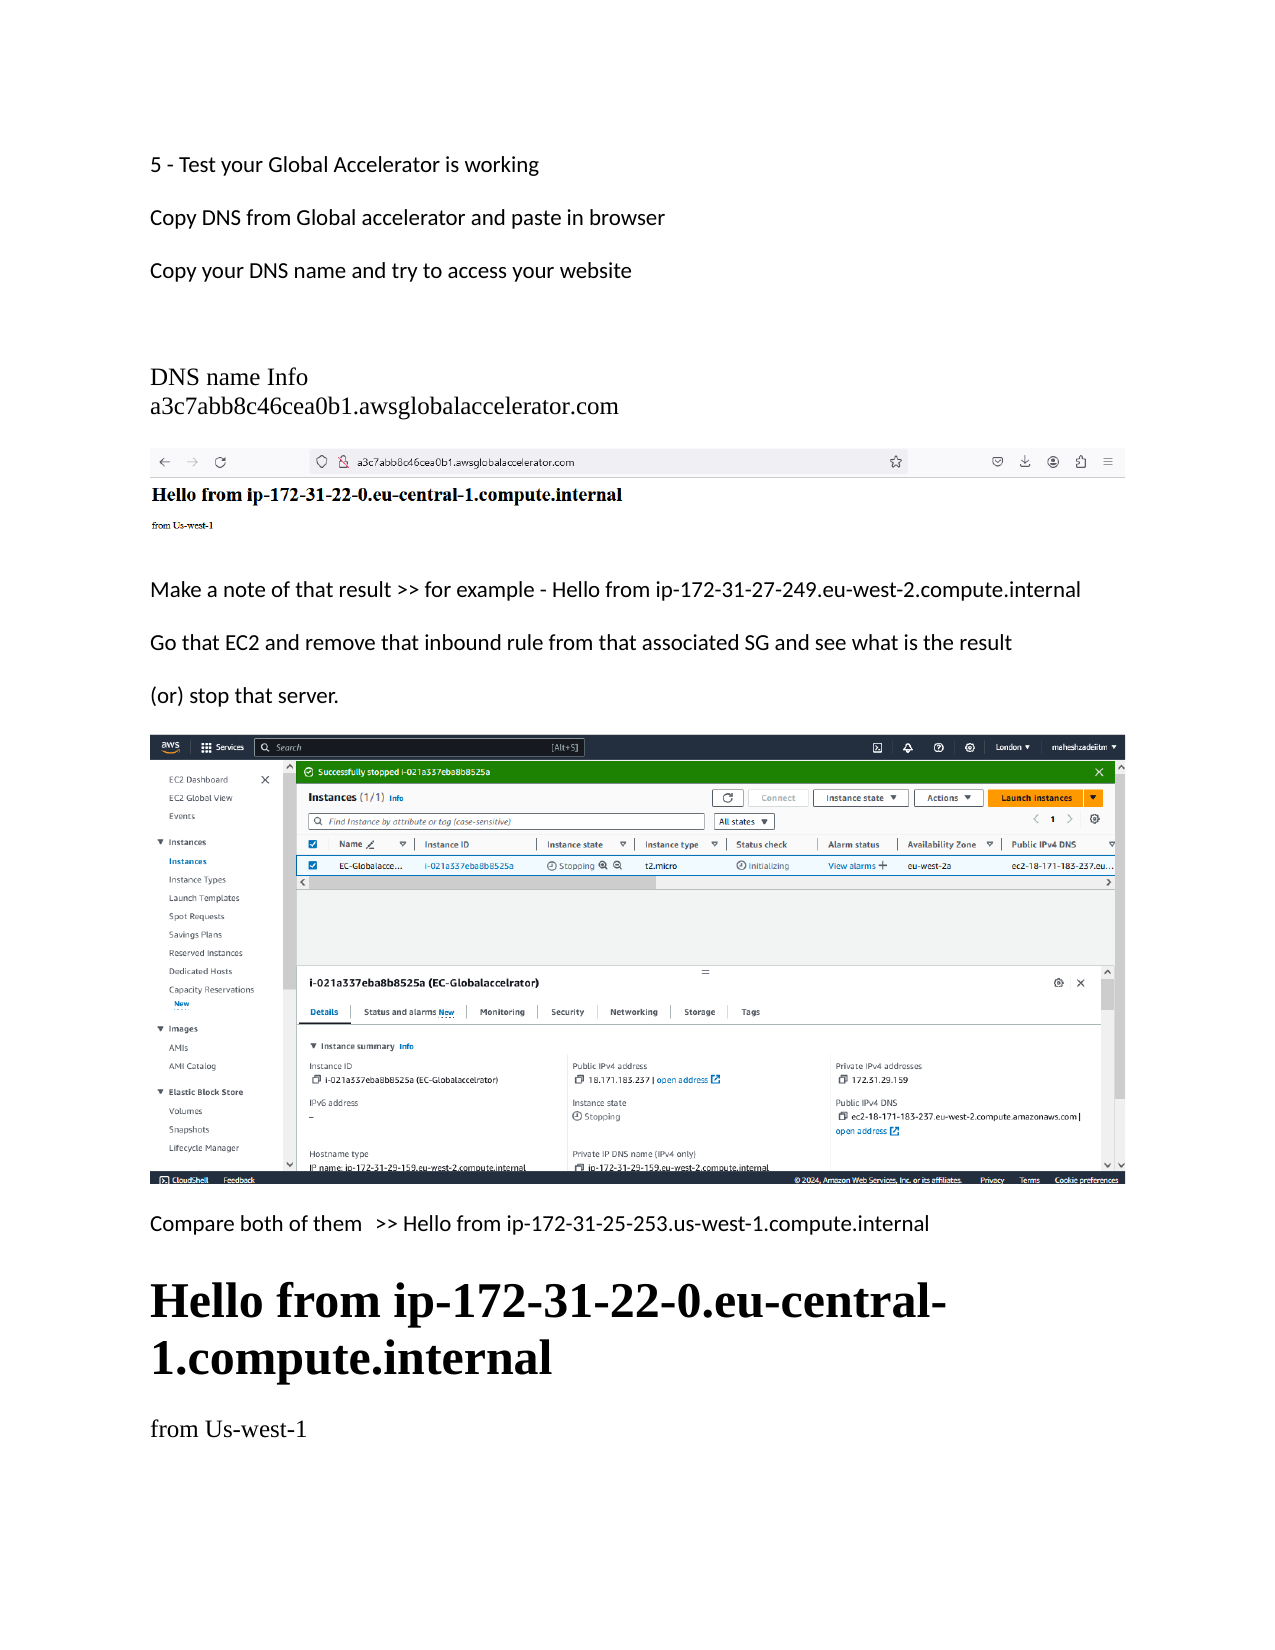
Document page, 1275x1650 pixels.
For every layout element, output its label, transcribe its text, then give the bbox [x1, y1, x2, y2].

text Make a note of that result >> for example - Hello from ip-172-31-27-249.eu-west-2.compute.internal [150, 576, 1125, 603]
text Copy your DNS name and try to access your website [150, 256, 1125, 284]
text from Us-west-1 [150, 1414, 1125, 1443]
text Copy DNS from Global accelerator and paste in browser [150, 203, 1125, 231]
text 5 - Test your Global Accelerator is working [150, 150, 1125, 178]
text Compare both of them >> Hello from ip-172-31-25-253.us-west-1.compute.internal [150, 1209, 1125, 1237]
text DNS name Info [150, 362, 1125, 391]
picture [150, 734, 1125, 1184]
text Hello from ip-172-31-22-0.eu-central-1.compute.internal [150, 1270, 1125, 1385]
text (or) stop that server. [150, 681, 1125, 709]
picture [150, 448, 1125, 576]
text Go that EC2 and remove that inbound rule from that associated SG and see what is the result [150, 628, 1125, 656]
text a3c7abb8c46cea0b1.awsglobalaccelerator.com [150, 391, 1125, 419]
